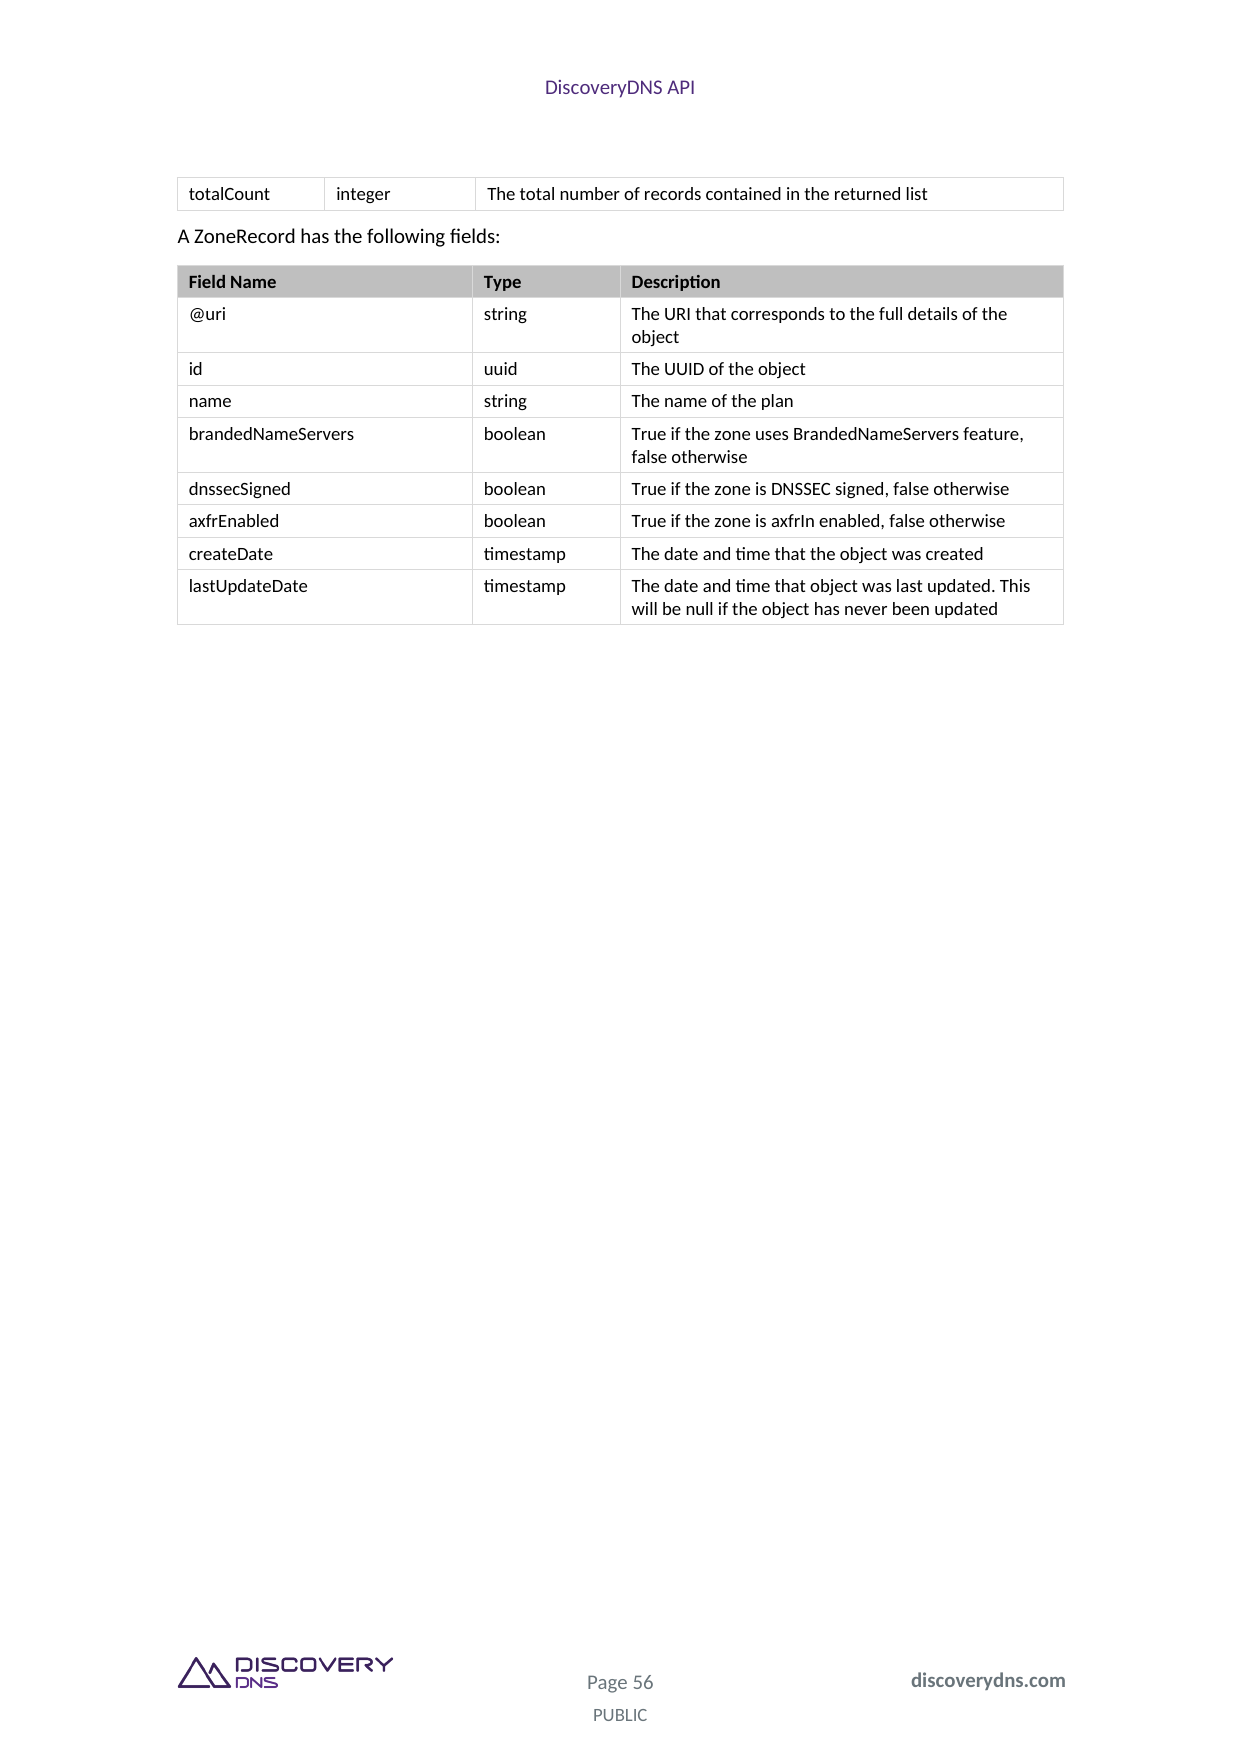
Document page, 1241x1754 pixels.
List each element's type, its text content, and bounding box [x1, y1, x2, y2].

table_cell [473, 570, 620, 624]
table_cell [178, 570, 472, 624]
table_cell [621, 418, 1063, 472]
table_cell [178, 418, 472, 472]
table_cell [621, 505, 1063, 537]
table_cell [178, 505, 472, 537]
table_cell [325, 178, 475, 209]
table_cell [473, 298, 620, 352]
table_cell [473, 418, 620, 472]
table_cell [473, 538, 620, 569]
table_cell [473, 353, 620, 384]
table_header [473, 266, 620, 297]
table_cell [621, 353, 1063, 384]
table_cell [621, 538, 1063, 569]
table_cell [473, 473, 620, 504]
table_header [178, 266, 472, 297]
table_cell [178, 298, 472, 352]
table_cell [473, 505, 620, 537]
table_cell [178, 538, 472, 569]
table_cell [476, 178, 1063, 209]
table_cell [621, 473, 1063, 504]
picture [177, 1656, 394, 1689]
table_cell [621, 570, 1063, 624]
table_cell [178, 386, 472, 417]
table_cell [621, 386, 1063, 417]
text A ZoneRecord has the following fields: [177, 223, 1063, 248]
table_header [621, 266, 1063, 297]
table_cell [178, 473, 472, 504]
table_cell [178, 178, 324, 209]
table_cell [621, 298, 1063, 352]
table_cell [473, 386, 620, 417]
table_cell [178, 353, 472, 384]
